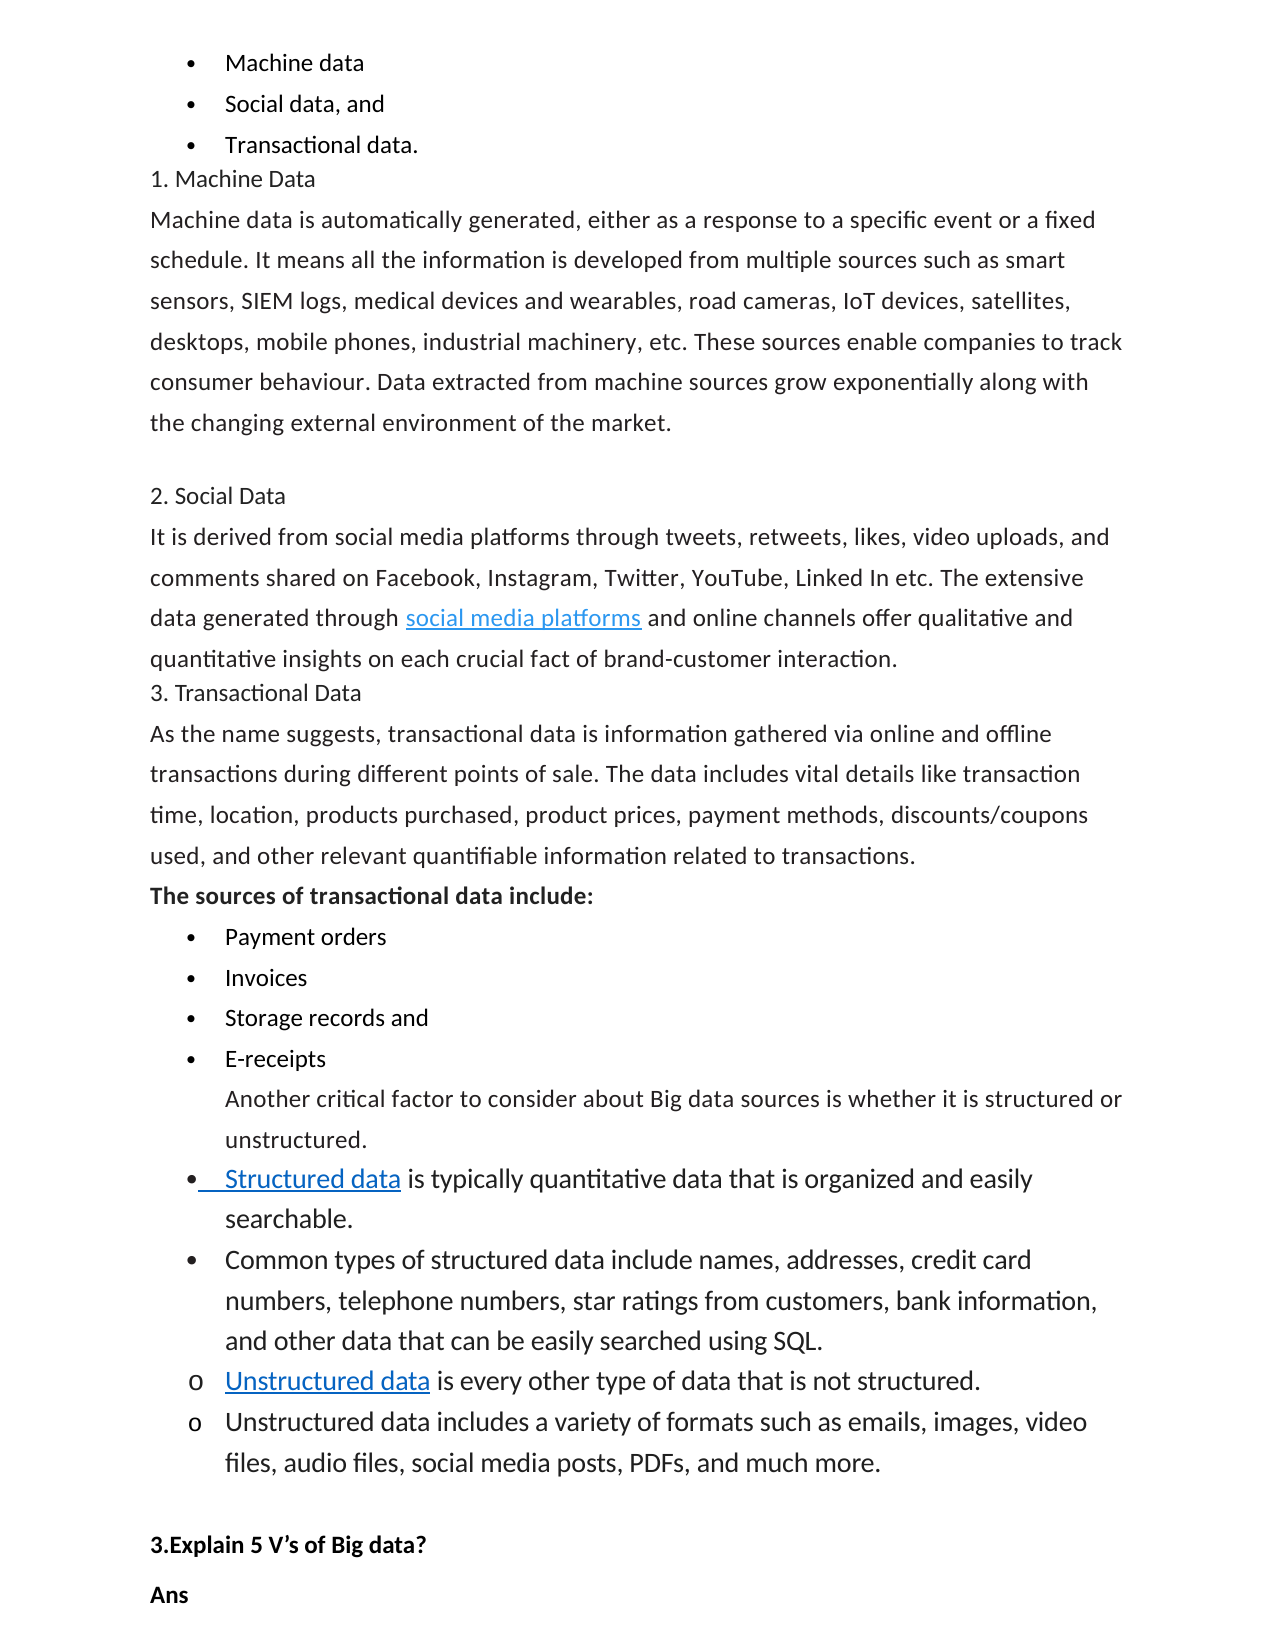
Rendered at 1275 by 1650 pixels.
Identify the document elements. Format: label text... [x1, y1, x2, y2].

text Ans [150, 1579, 1125, 1609]
subtitle 1. Machine Data [150, 159, 1125, 194]
text Another critical factor to consider about Big data sources is whether it is structured or unstructured. [225, 1073, 1125, 1155]
list Payment orders [187, 911, 1125, 952]
text Machine data is automatically generated, either as a response to a specific event or a fixed schedule. It means all the information is developed from multiple sources such as smart sensors, SIEM logs, medical devices and wearables, road cameras, IoT devices, satellites, desktops, mobile phones, industrial machinery, etc. These sources enable companies to track consumer behaviour. Data extracted from machine sources grow exponentially along with the changing external environment of the market. [150, 194, 1125, 437]
list Machine data [187, 37, 1125, 78]
subtitle 3. Transactional Data [150, 673, 1125, 708]
list Transactional data. [187, 119, 1125, 159]
list Unstructured data is every other type of data that is not structured. [187, 1358, 1125, 1398]
list E-receipts [187, 1033, 1125, 1073]
list Social data, and [187, 78, 1125, 119]
list Common types of structured data include names, addresses, credit card numbers, telephone numbers, star ratings from customers, bank information, and other data that can be easily searched using SQL. [187, 1236, 1125, 1358]
text As the name suggests, transactional data is information gathered via online and offline transactions during different points of sale. The data includes vital details like transaction time, location, products purchased, product prices, payment methods, discounts/coupons used, and other relevant quantifiable information related to transactions. [150, 708, 1125, 870]
list Structured data is typically quantitative data that is organized and easily searchable. [187, 1155, 1125, 1236]
list Storage records and [187, 992, 1125, 1033]
list Unstructured data includes a variety of formats such as emails, images, video files, audio files, social media posts, PDFs, and much more. [187, 1398, 1125, 1480]
text 3.Explain 5 V’s of Big data? [150, 1529, 1125, 1560]
subtitle 2. Social Data [150, 477, 1125, 511]
text It is derived from social media platforms through tweets, retweets, likes, video uploads, and comments shared on Facebook, Instagram, Twitter, YouTube, Linked In etc. The extensive data generated through social media platforms and online channels offer qualitative and quantitative insights on each crucial fact of brand-customer interaction. [150, 511, 1125, 673]
list Invoices [187, 952, 1125, 992]
text The sources of transactional data include: [150, 870, 1125, 911]
